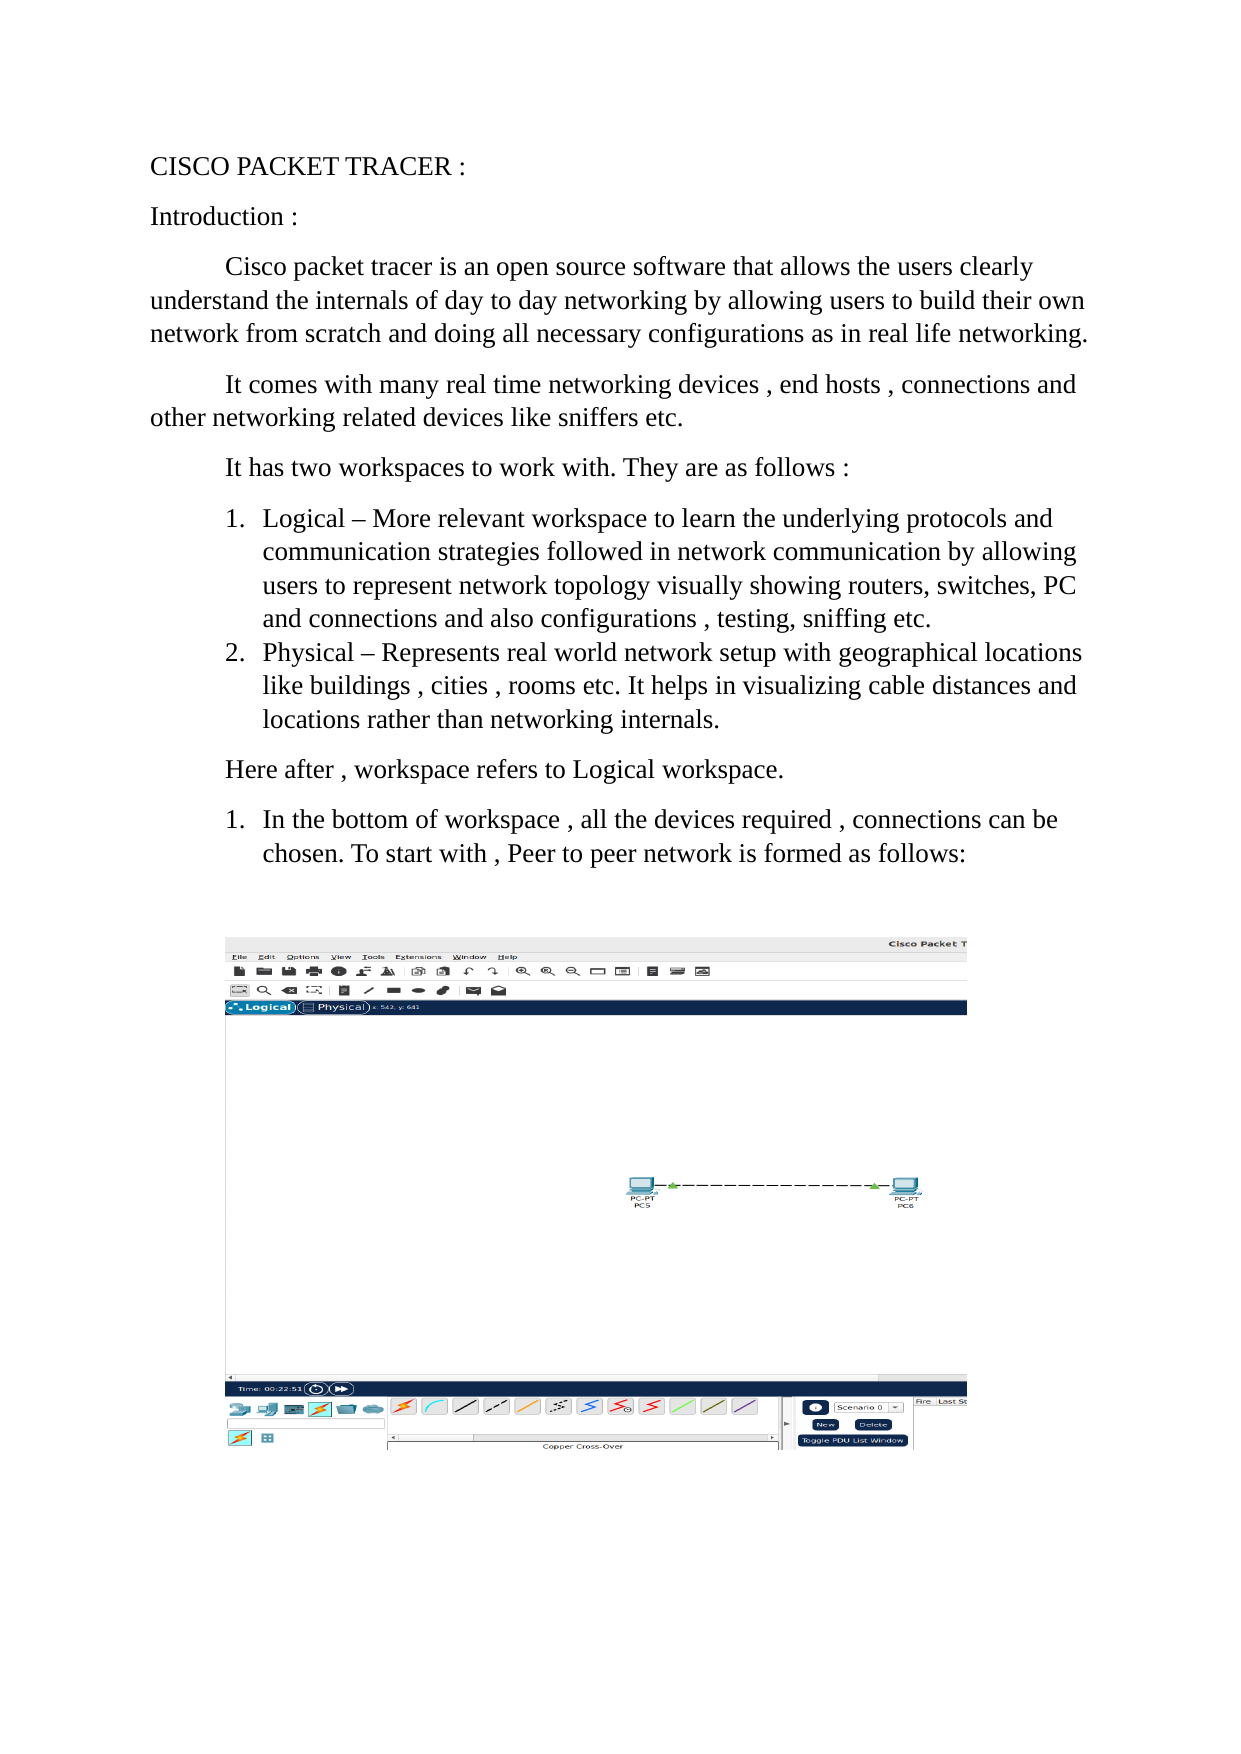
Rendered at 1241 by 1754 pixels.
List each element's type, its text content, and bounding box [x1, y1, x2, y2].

text Cisco packet tracer is an open source software that allows the users clearly understand the internals of day to day networking by allowing users to build their own network from scratch and doing all necessary configurations as in real life networking. [150, 250, 1090, 349]
list Logical – More relevant workspace to learn the underlying protocols and communication strategies followed in network communication by allowing users to represent network topology visually showing routers, switches, PC and connections and also configurations , testing, sniffing etc. [225, 502, 1090, 633]
text Here after , workspace refers to Logical workspace. [225, 753, 1090, 784]
text Introduction : [150, 200, 1090, 231]
text It comes with many real time networking devices , end hosts , connections and other networking related devices like sniffers etc. [150, 368, 1090, 432]
text It has two workspaces to work with. They are as follows : [150, 451, 1090, 483]
text CISCO PACKET TRACER : [150, 150, 1090, 181]
picture [225, 937, 967, 1450]
list Physical – Represents real world network setup with geographical locations like buildings , cities , rooms etc. It helps in visualizing cable distances and locations rather than networking internals. [225, 636, 1090, 734]
list In the bottom of workspace , all the devices required , connections can be chosen. To start with , Peer to peer network is formed as follows: [225, 803, 1090, 868]
